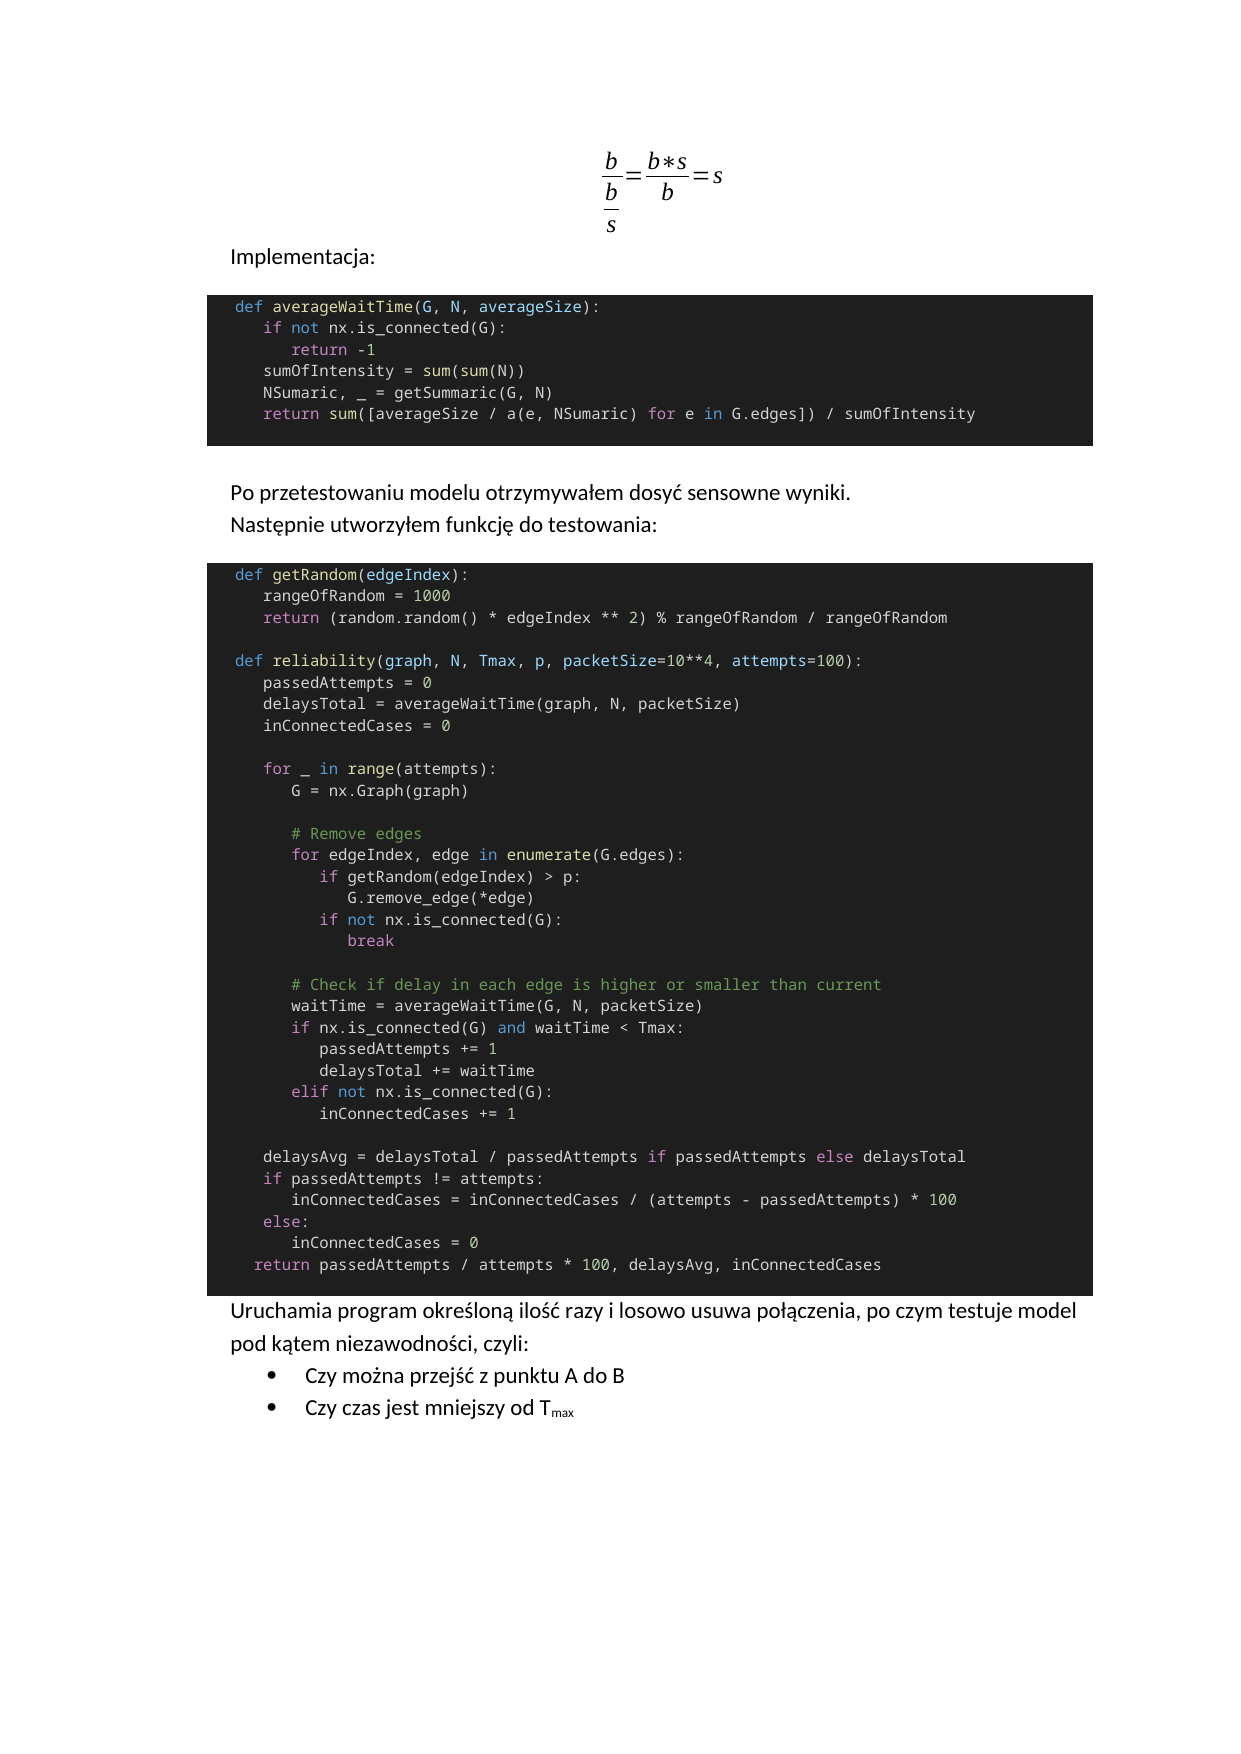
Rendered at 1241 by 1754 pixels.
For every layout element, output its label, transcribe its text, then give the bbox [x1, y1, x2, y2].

list Implementacja: [230, 242, 1093, 270]
list Uruchamia program określoną ilość razy i losowo usuwa połączenia, po czym testuje model pod kątem niezawodności, czyli: [230, 1296, 1093, 1357]
text NSumaric, _ = getSummaric(G, N) [207, 381, 1093, 403]
text delaysTotal = averageWaitTime(graph, N, packetSize) [207, 693, 1093, 714]
text for _ in range(attempts): [207, 757, 1093, 779]
text inConnectedCases = 0 [207, 1232, 1093, 1253]
text rangeOfRandom = 1000 [207, 585, 1093, 606]
list Czy czas jest mniejszy od Tmax [268, 1393, 1093, 1421]
text waitTime = averageWaitTime(G, N, packetSize) [207, 994, 1093, 1016]
text # Remove edges [207, 822, 1093, 844]
text G = nx.Graph(graph) [207, 779, 1093, 801]
text if getRandom(edgeIndex) > p: [207, 865, 1093, 887]
text G.remove_edge(*edge) [207, 887, 1093, 908]
text # Check if delay in each edge is higher or smaller than current [207, 973, 1093, 994]
text elif not nx.is_connected(G): [207, 1081, 1093, 1102]
text inConnectedCases = 0 [207, 714, 1093, 736]
text inConnectedCases += 1 [207, 1102, 1093, 1124]
list Po przetestowaniu modelu otrzymywałem dosyć sensowne wyniki. [230, 478, 1093, 506]
text sumOfIntensity = sum(sum(N)) [207, 360, 1093, 381]
text return sum([averageSize / a(e, NSumaric) for e in G.edges]) / sumOfIntensity [207, 403, 1093, 424]
text return (random.random() * edgeIndex ** 2) % rangeOfRandom / rangeOfRandom [207, 606, 1093, 628]
text passedAttempts = 0 [207, 671, 1093, 693]
text def averageWaitTime(G, N, averageSize): [207, 295, 1093, 317]
text if passedAttempts != attempts: [207, 1167, 1093, 1189]
text for edgeIndex, edge in enumerate(G.edges): [207, 844, 1093, 865]
text if not nx.is_connected(G): [207, 908, 1093, 930]
text passedAttempts += 1 [207, 1038, 1093, 1059]
text def getRandom(edgeIndex): [207, 563, 1093, 585]
list Następnie utworzyłem funkcję do testowania: [230, 510, 1093, 538]
text delaysAvg = delaysTotal / passedAttempts if passedAttempts else delaysTotal [207, 1146, 1093, 1167]
text return passedAttempts / attempts * 100, delaysAvg, inConnectedCases [207, 1253, 1093, 1275]
text return -1 [207, 338, 1093, 360]
text def reliability(graph, N, Tmax, p, packetSize=10**4, attempts=100): [207, 649, 1093, 671]
text delaysTotal += waitTime [207, 1059, 1093, 1081]
text inConnectedCases = inConnectedCases / (attempts - passedAttempts) * 100 [207, 1189, 1093, 1210]
text break [207, 930, 1093, 951]
text if not nx.is_connected(G): [207, 317, 1093, 338]
text if nx.is_connected(G) and waitTime < Tmax: [207, 1016, 1093, 1038]
text else: [207, 1210, 1093, 1232]
list Czy można przejść z punktu A do B [268, 1361, 1093, 1389]
